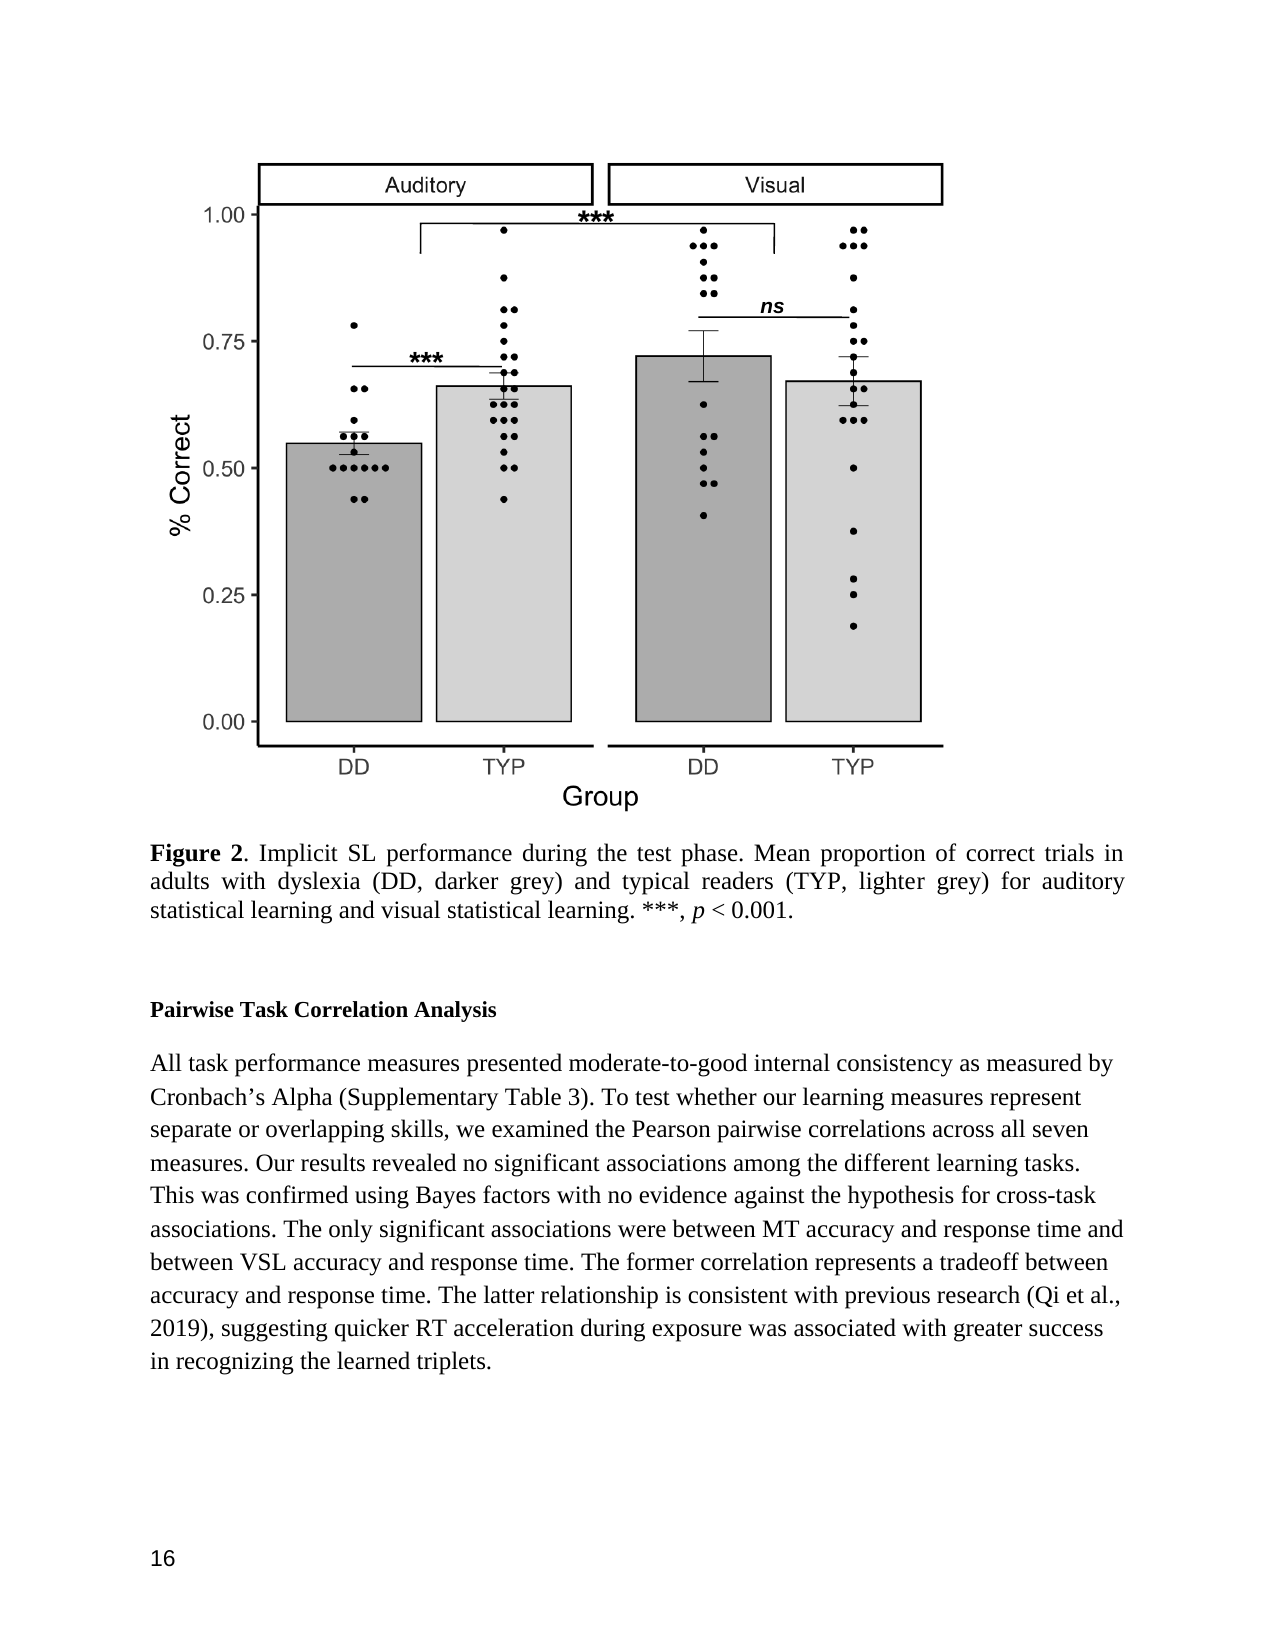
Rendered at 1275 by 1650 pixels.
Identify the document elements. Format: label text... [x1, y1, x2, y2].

picture [156, 150, 944, 825]
text All task performance measures presented moderate-to-good internal consistency as measured by Cronbach’s Alpha (Supplementary Table 3). To test whether our learning measures represent separate or overlapping skills, we examined the Pearson pairwise correlations across all seven measures. Our results revealed no significant associations among the different learning tasks. This was confirmed using Bayes factors with no evidence against the hypothesis for cross-task associations. The only significant associations were between MT accuracy and response time and between VSL accuracy and response time. The former correlation represents a tradeoff between accuracy and response time. The latter relationship is consistent with previous research (Qi et al., 2019), suggesting quicker RT acceleration during exposure was associated with greater success in recognizing the learned triplets. [150, 1048, 1125, 1374]
text Figure 2. Implicit SL performance during the test phase. Mean proportion of correct trials in adults with dyslexia (DD, darker grey) and typical readers (TYP, lighter grey) for auditory statistical learning and visual statistical learning. ***, p < 0.001. [150, 838, 1125, 924]
text Pairwise Task Correlation Analysis [150, 996, 1125, 1022]
